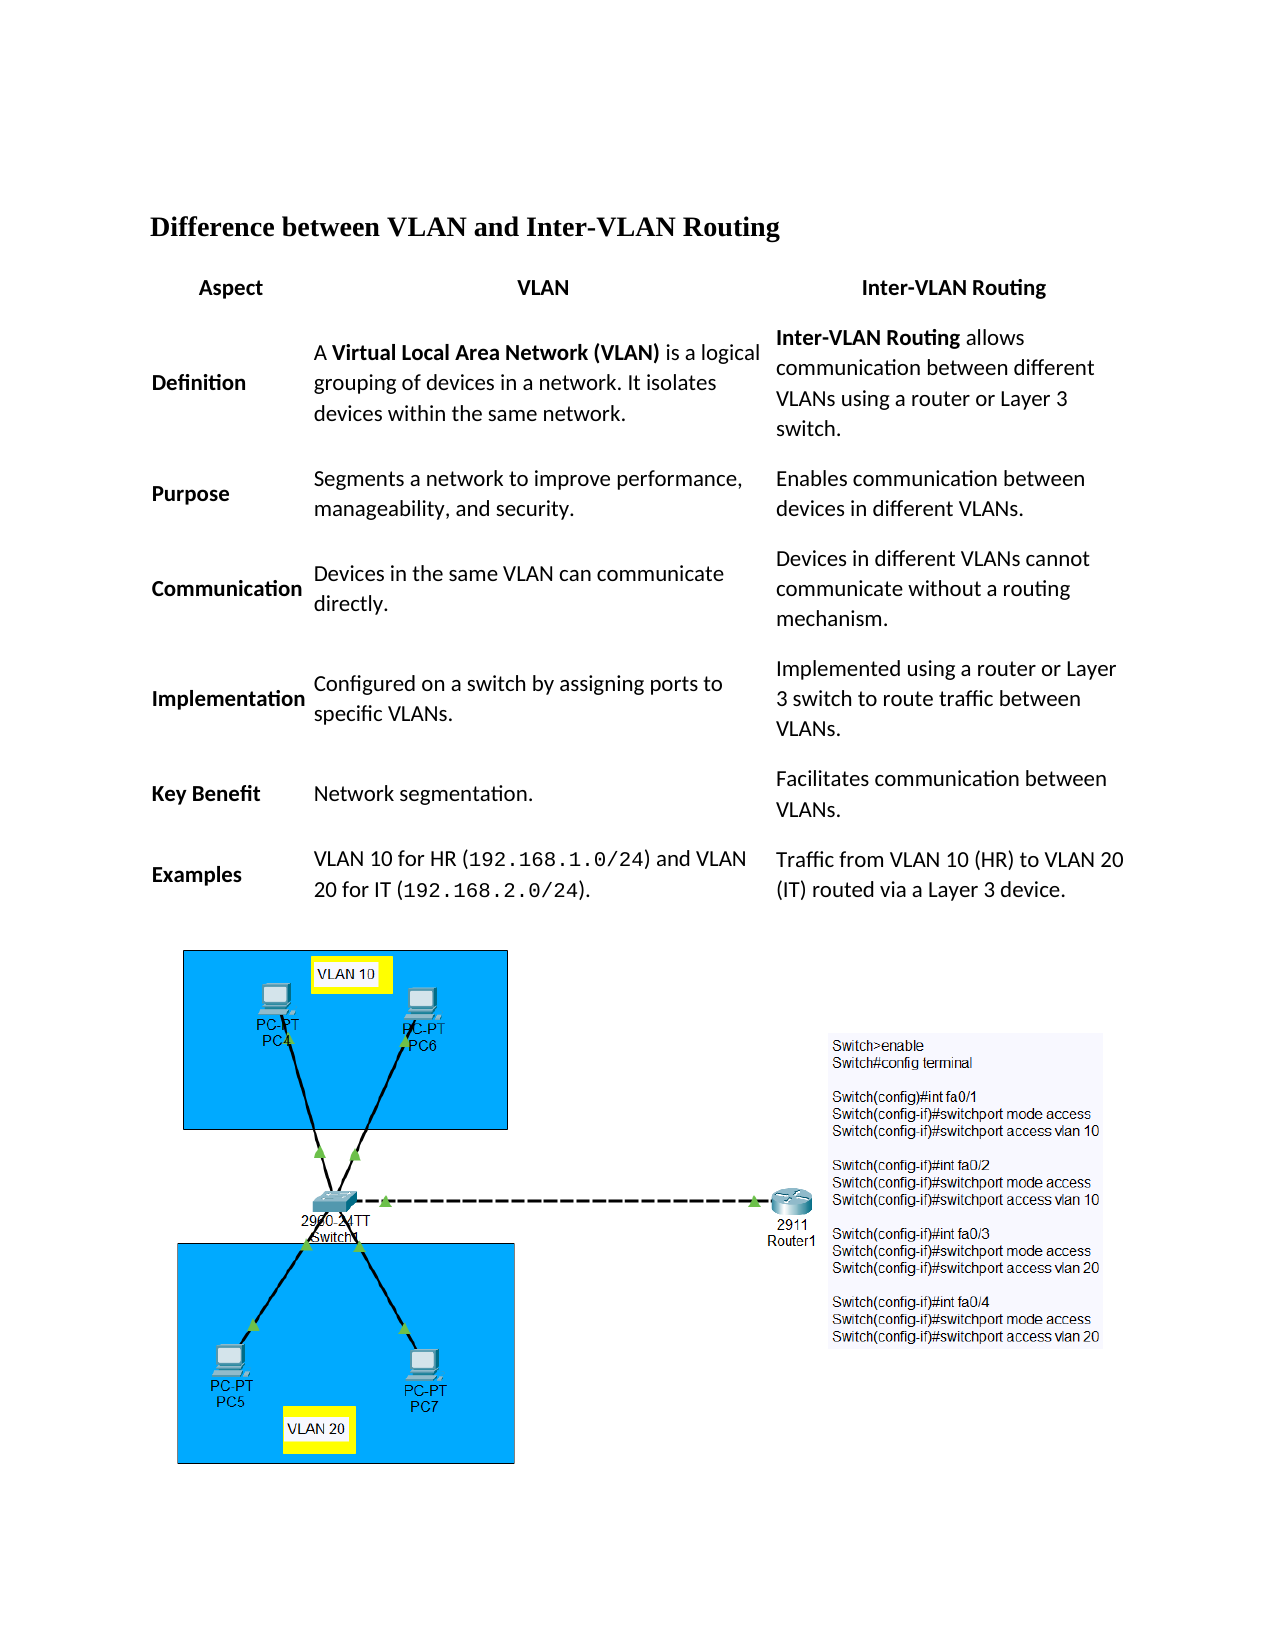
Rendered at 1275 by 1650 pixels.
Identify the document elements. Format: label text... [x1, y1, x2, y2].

table_header VLAN [312, 272, 774, 322]
table_cell A Virtual Local Area Network (VLAN) is a logical grouping of devices in a network. It isolates devices within the same network. [312, 322, 774, 462]
table_cell Traffic from VLAN 10 (HR) to VLAN 20 (IT) routed via a Layer 3 device. [774, 843, 1133, 924]
table_cell Devices in different VLANs cannot communicate without a routing mechanism. [774, 542, 1133, 653]
table_cell VLAN 10 for HR (192.168.1.0/24) and VLAN 20 for IT (192.168.2.0/24). [312, 843, 774, 924]
table_cell Devices in the same VLAN can communicate directly. [312, 542, 774, 653]
table_cell Implemented using a router or Layer 3 switch to route traffic between VLANs. [774, 653, 1133, 763]
picture [150, 924, 1125, 1478]
table_cell Purpose [150, 462, 312, 542]
table_cell Inter-VLAN Routing allows communication between different VLANs using a router or Layer 3 switch. [774, 322, 1133, 462]
table_cell Enables communication between devices in different VLANs. [774, 462, 1133, 542]
table_cell Communication [150, 542, 312, 653]
table_cell Facilitates communication between VLANs. [774, 763, 1133, 843]
subtitle Difference between VLAN and Inter-VLAN Routing [150, 210, 1125, 243]
table_cell Key Benefit [150, 763, 312, 843]
table_cell Configured on a switch by assigning ports to specific VLANs. [312, 653, 774, 763]
table_cell Definition [150, 322, 312, 462]
table_header Aspect [150, 272, 312, 322]
table_cell Network segmentation. [312, 763, 774, 843]
table_cell Examples [150, 843, 312, 924]
table_cell Implementation [150, 653, 312, 763]
table_cell Segments a network to improve performance, manageability, and security. [312, 462, 774, 542]
table_header Inter-VLAN Routing [774, 272, 1133, 322]
